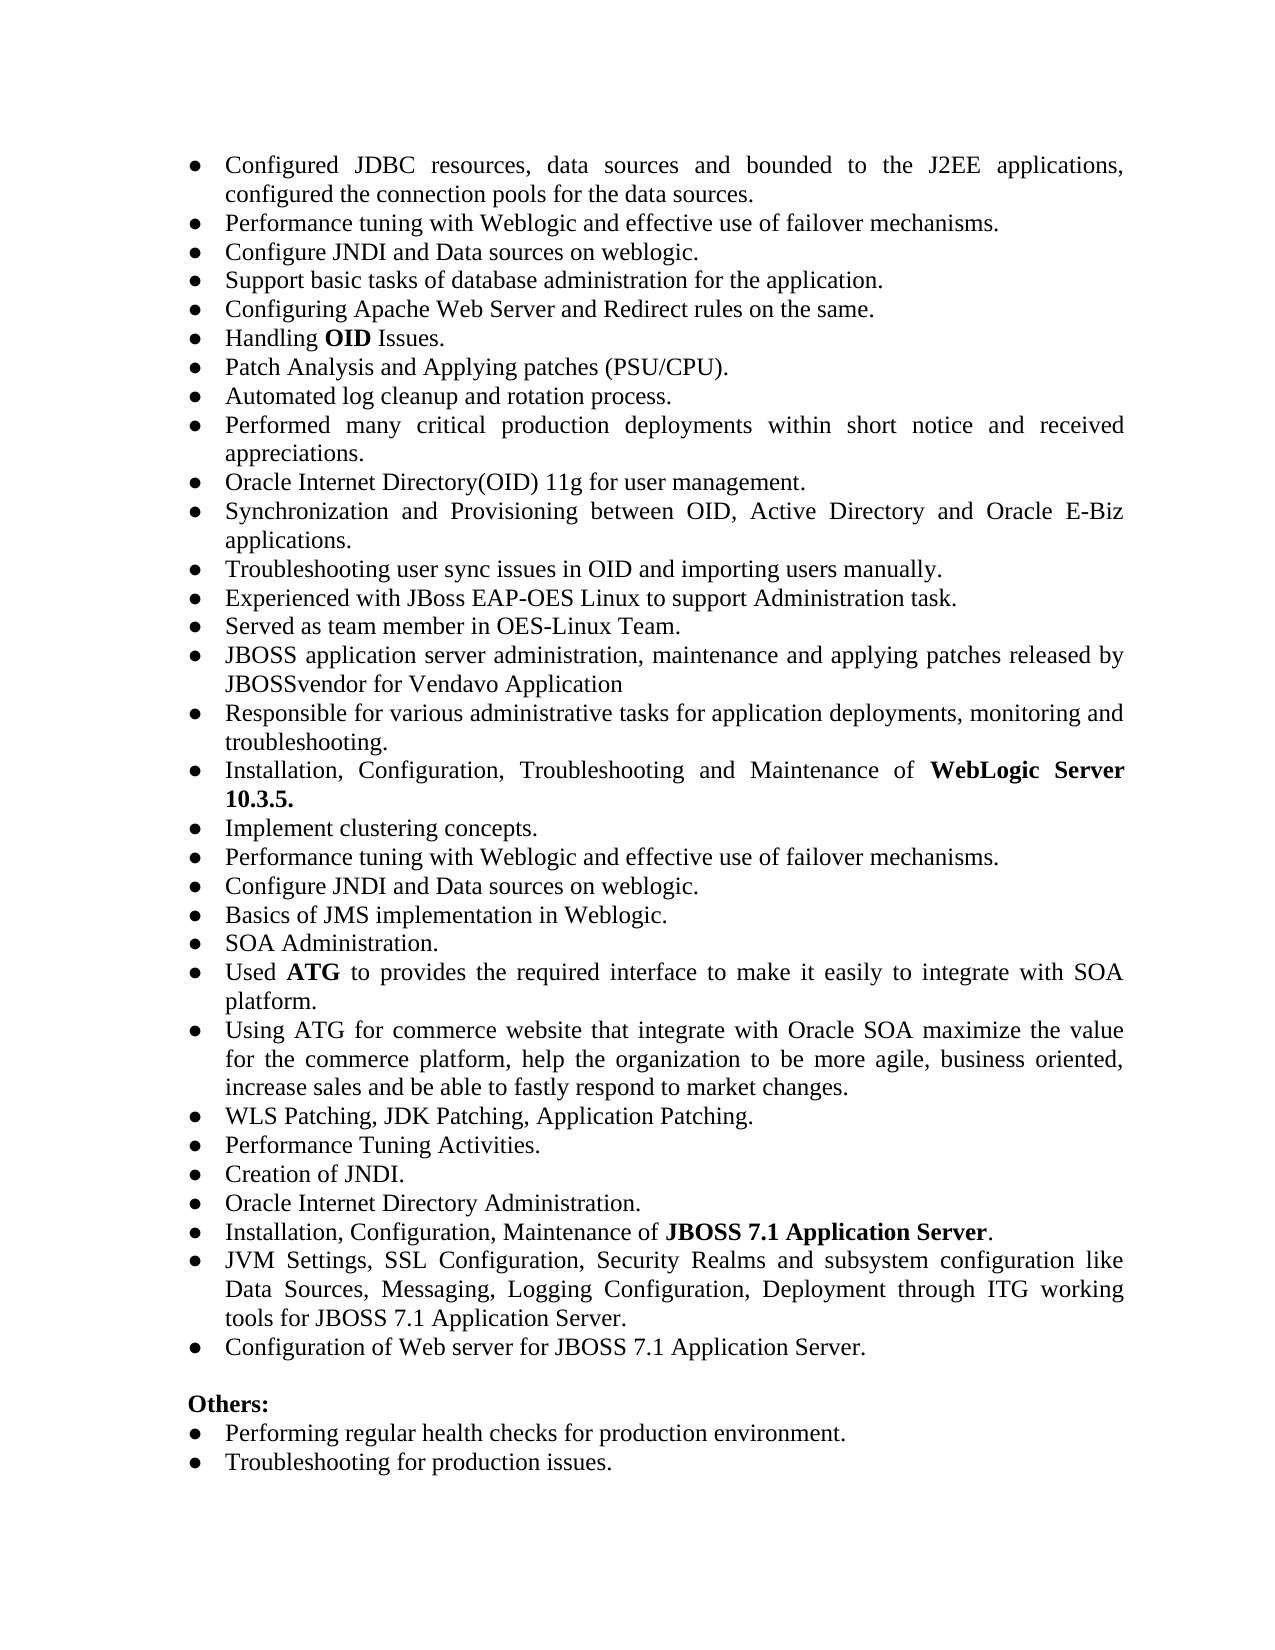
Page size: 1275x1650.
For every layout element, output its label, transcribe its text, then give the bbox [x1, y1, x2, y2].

list Configuring Apache Web Server and Redirect rules on the same. [187, 294, 1125, 323]
list JVM Settings, SSL Configuration, Security Realms and subsystem configuration like Data Sources, Messaging, Logging Configuration, Deployment through ITG working tools for JBOSS 7.1 Application Server. [187, 1246, 1125, 1332]
list Configure JNDI and Data sources on weblogic. [187, 871, 1125, 899]
list Responsible for various administrative tasks for application deployments, monitoring and troubleshooting. [187, 698, 1125, 755]
list Installation, Configuration, Troubleshooting and Maintenance of WebLogic Server 10.3.5. [187, 755, 1125, 813]
list Experienced with JBoss EAP-OES Linux to support Administration task. [187, 582, 1125, 611]
list Performance Tuning Activities. [187, 1130, 1125, 1159]
list SOA Administration. [187, 928, 1125, 957]
text Others: [187, 1389, 1125, 1418]
list Performance tuning with Weblogic and effective use of failover mechanisms. [187, 842, 1125, 871]
list Synchronization and Provisioning between OID, Active Directory and Oracle E-Biz applications. [187, 496, 1125, 554]
list Implement clustering concepts. [187, 813, 1125, 842]
list Performance tuning with Weblogic and effective use of failover mechanisms. [187, 208, 1125, 236]
list Oracle Internet Directory Administration. [187, 1188, 1125, 1217]
list Creation of JNDI. [187, 1159, 1125, 1188]
list Troubleshooting for production issues. [187, 1447, 1125, 1476]
list Automated log cleanup and rotation process. [187, 381, 1125, 409]
list Used ATG to provides the required interface to make it easily to integrate with SOA platform. [187, 957, 1125, 1015]
list Configuration of Web server for JBOSS 7.1 Application Server. [187, 1332, 1125, 1361]
list Configure JNDI and Data sources on weblogic. [187, 236, 1125, 265]
list Configured JDBC resources, data sources and bounded to the J2EE applications, configured the connection pools for the data sources. [187, 150, 1125, 208]
list Using ATG for commerce website that integrate with Oracle SOA maximize the value for the commerce platform, help the organization to be more agile, business oriented, increase sales and be able to fastly respond to market changes. [187, 1015, 1125, 1101]
list JBOSS application server administration, maintenance and applying patches released by JBOSSvendor for Vendavo Application [187, 640, 1125, 698]
list Installation, Configuration, Maintenance of JBOSS 7.1 Application Server. [187, 1217, 1125, 1246]
list WLS Patching, JDK Patching, Application Patching. [187, 1101, 1125, 1130]
list Performing regular health checks for production environment. [187, 1418, 1125, 1447]
list Served as team member in OES-Linux Team. [187, 611, 1125, 640]
list Performed many critical production deployments within short notice and received appreciations. [187, 409, 1125, 467]
list Handling OID Issues. [187, 323, 1125, 352]
list Basics of JMS implementation in Weblogic. [187, 899, 1125, 928]
list Support basic tasks of database administration for the application. [187, 265, 1125, 294]
list Troubleshooting user sync issues in OID and importing users manually. [187, 554, 1125, 582]
list Oracle Internet Directory(OID) 11g for user management. [187, 467, 1125, 496]
list Patch Analysis and Applying patches (PSU/CPU). [187, 352, 1125, 381]
